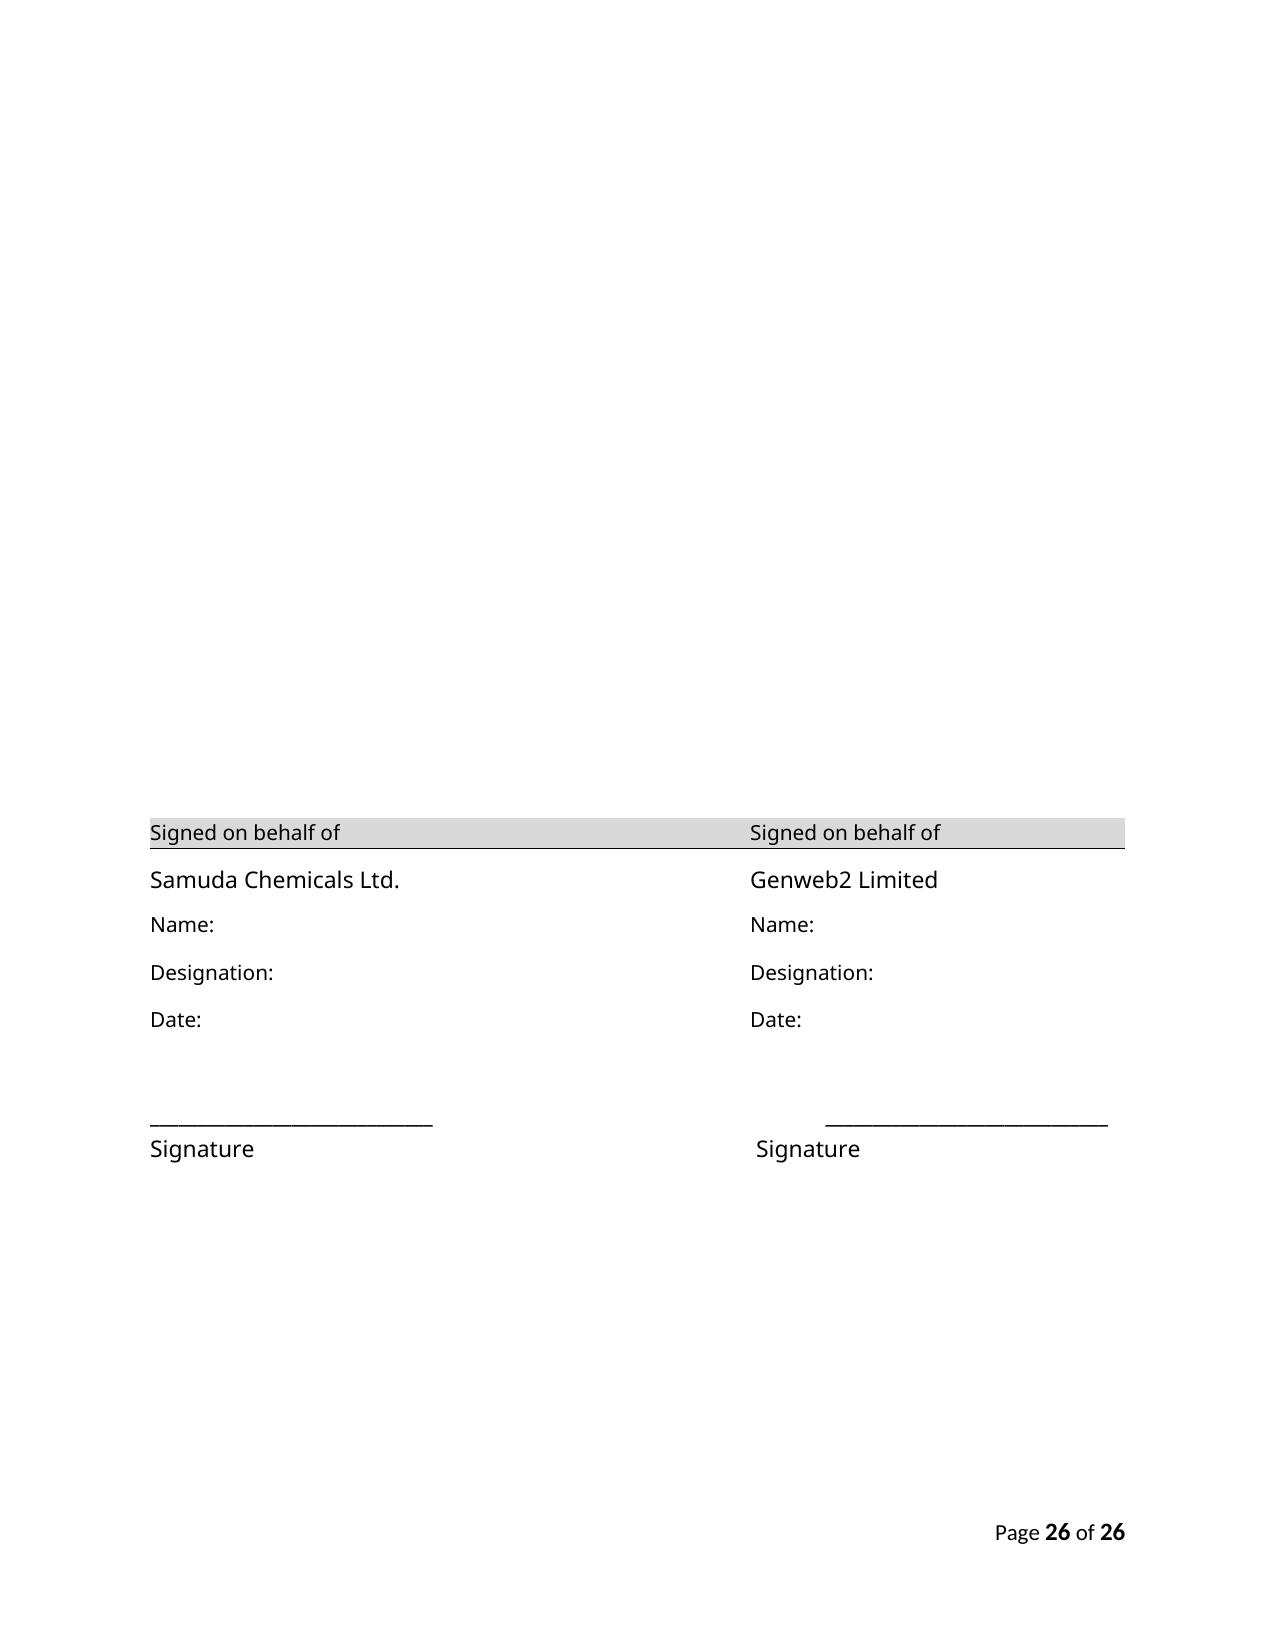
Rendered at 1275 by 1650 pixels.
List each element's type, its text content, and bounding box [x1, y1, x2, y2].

text Date: Date: [150, 1005, 1125, 1033]
text Signature Signature [150, 1133, 1125, 1164]
text Name: Name: [150, 910, 1125, 939]
text Designation: Designation: [150, 958, 1125, 986]
text Signed on behalf of Signed on behalf of [150, 818, 1125, 848]
text Samuda Chemicals Ltd. Genweb2 Limited [150, 864, 1125, 895]
text ______________________________ ______________________________ [150, 1099, 1125, 1130]
